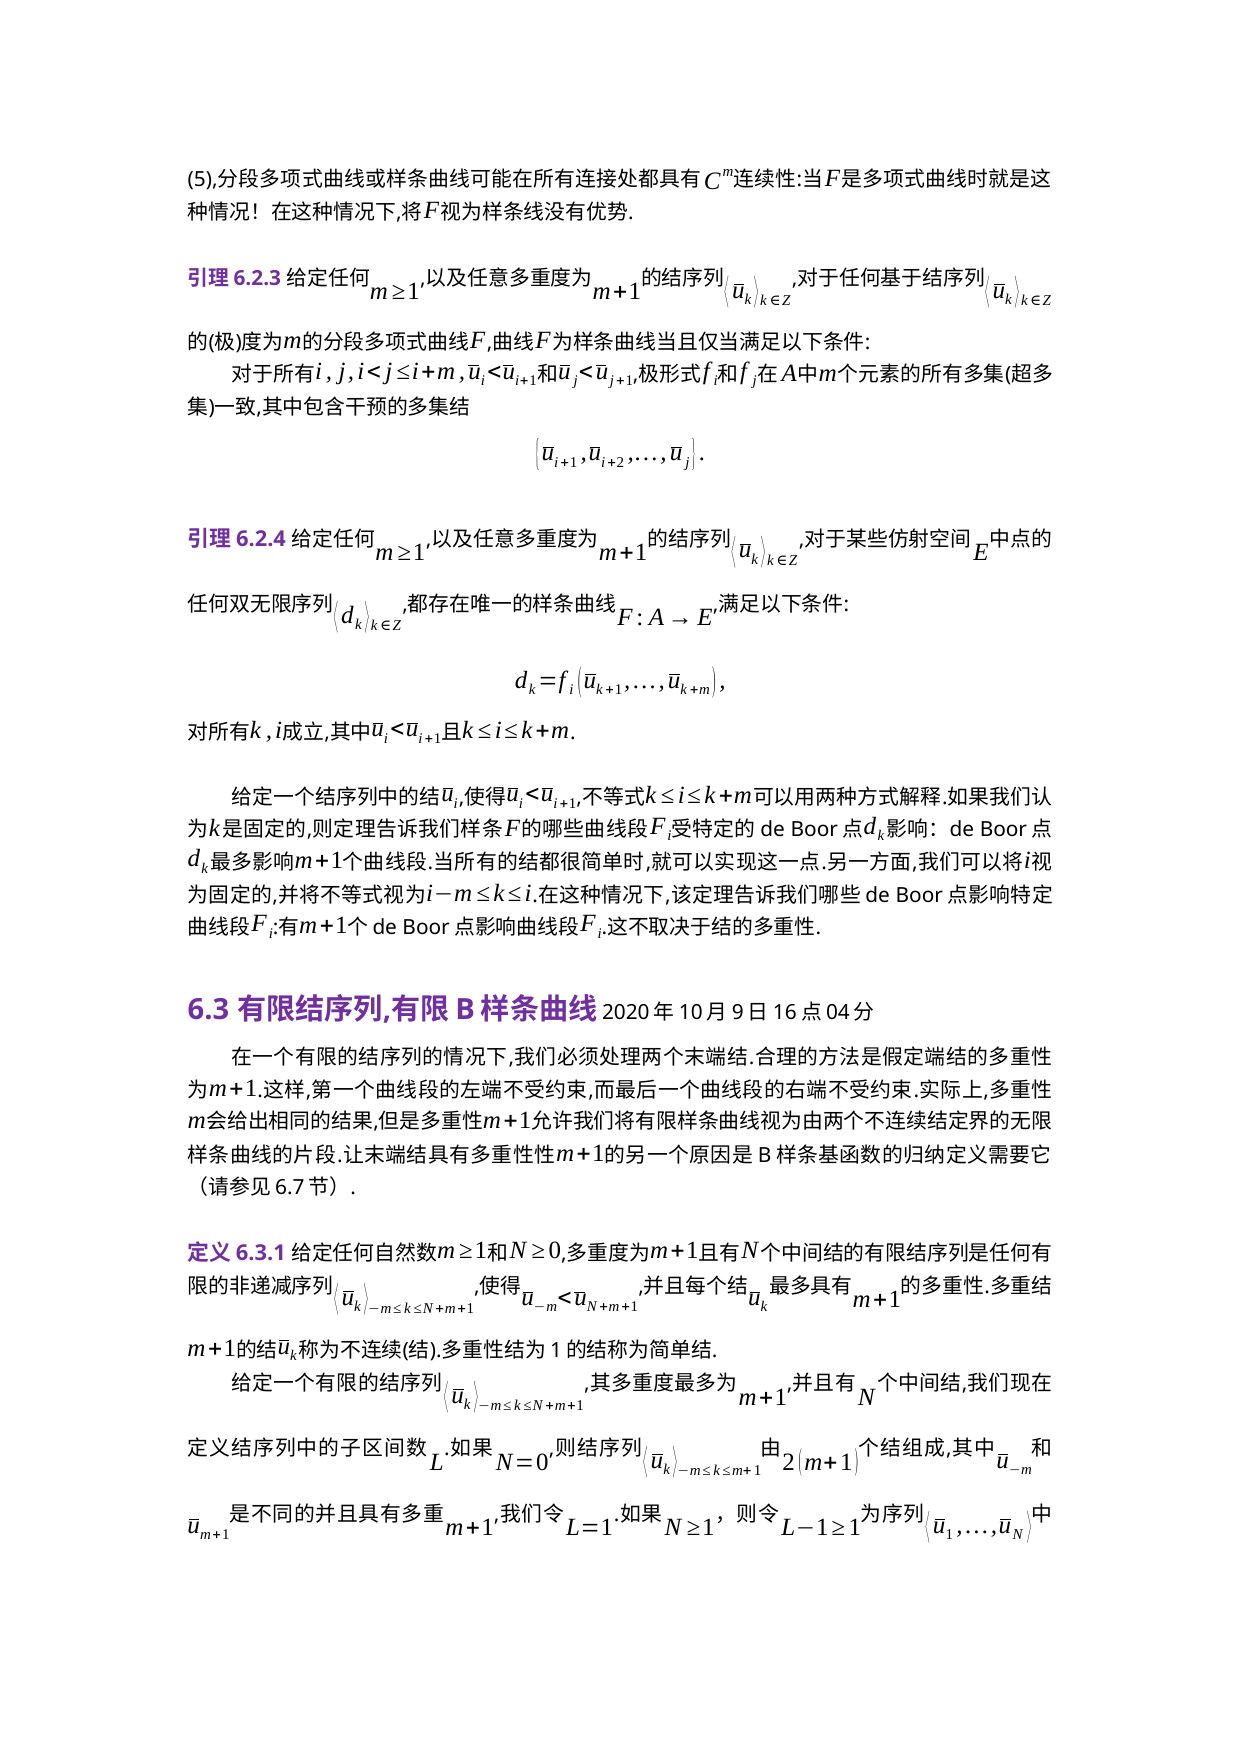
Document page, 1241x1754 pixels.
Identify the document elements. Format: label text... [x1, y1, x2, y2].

text 定义6.3.1 给定任何自然数和,多重度为且有个中间结的有限结序列是任何有限的非递减序列,使得,并且每个结最多具有的多重性.多重结的结称为不连续(结).多重性结为1的结称为简单结. [187, 1234, 1053, 1364]
text 6.3 有限结序列,有限B样条曲线 2020年10月9日16点04分 [187, 974, 1053, 1039]
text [187, 1364, 1053, 1559]
text 对所有成立,其中且. [187, 714, 1053, 747]
text (5),分段多项式曲线或样条曲线可能在所有连接处都具有连续性:当是多项式曲线时就是这种情况！在这种情况下,将视为样条线没有优势. [187, 162, 1053, 227]
text 在一个有限的结序列的情况下,我们必须处理两个末端结.合理的方法是假定端结的多重性为.这样,第一个曲线段的左端不受约束,而最后一个曲线段的右端不受约束.实际上,多重性会给出相同的结果,但是多重性允许我们将有限样条曲线视为由两个不连续结定界的无限样条曲线的片段.让末端结具有多重性性的另一个原因是B样条基函数的归纳定义需要它（请参见6.7节）. [187, 1039, 1053, 1202]
text 引理6.2.4 给定任何,以及任意多重度为的结序列,对于某些仿射空间中点的任何双无限序列,都存在唯一的样条曲线,满足以下条件: [187, 519, 1053, 649]
text 给定一个结序列中的结,使得,不等式可以用两种方式解释.如果我们认为是固定的,则定理告诉我们样条的哪些曲线段受特定的de Boor点影响：de Boor点最多影响个曲线段.当所有的结都很简单时,就可以实现这一点.另一方面,我们可以将视为固定的,并将不等式视为.在这种情况下,该定理告诉我们哪些de Boor点影响特定曲线段:有个de Boor点影响曲线段.这不取决于结的多重性. [187, 779, 1053, 942]
text 引理6.2.3 给定任何,以及任意多重度为的结序列,对于任何基于结序列的(极)度为的分段多项式曲线,曲线为样条曲线当且仅当满足以下条件: [187, 259, 1053, 357]
text 对于所有和,极形式和在中个元素的所有多集(超多集)一致,其中包含干预的多集结 [187, 357, 1053, 422]
